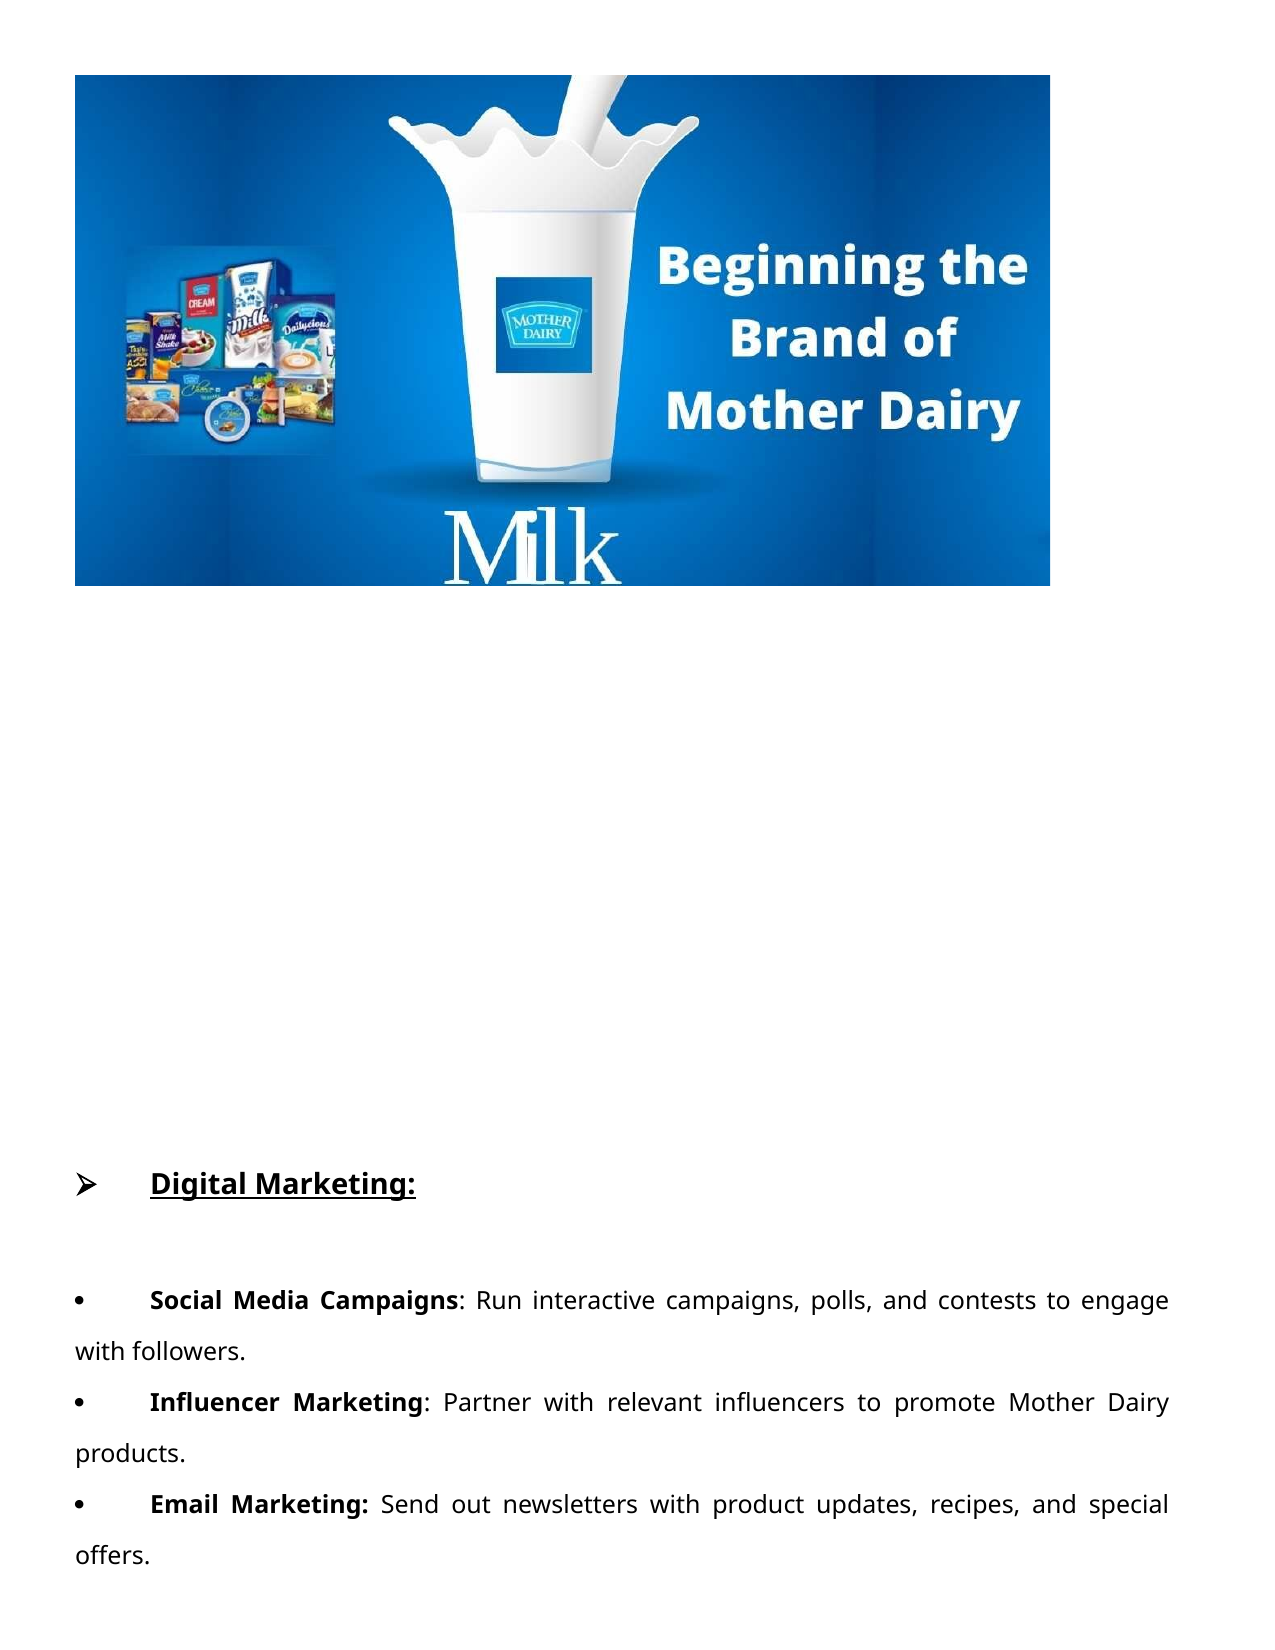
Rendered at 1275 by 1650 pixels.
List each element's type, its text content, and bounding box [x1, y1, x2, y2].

picture [75, 75, 1050, 586]
list Influencer Marketing: Partner with relevant influencers to promote Mother Dairy products. [75, 1385, 1170, 1470]
list Email Marketing: Send out newsletters with product updates, recipes, and special offers. [75, 1487, 1170, 1572]
list Digital Marketing: [75, 1164, 1170, 1203]
list Social Media Campaigns: Run interactive campaigns, polls, and contests to engage with followers. [75, 1283, 1170, 1368]
